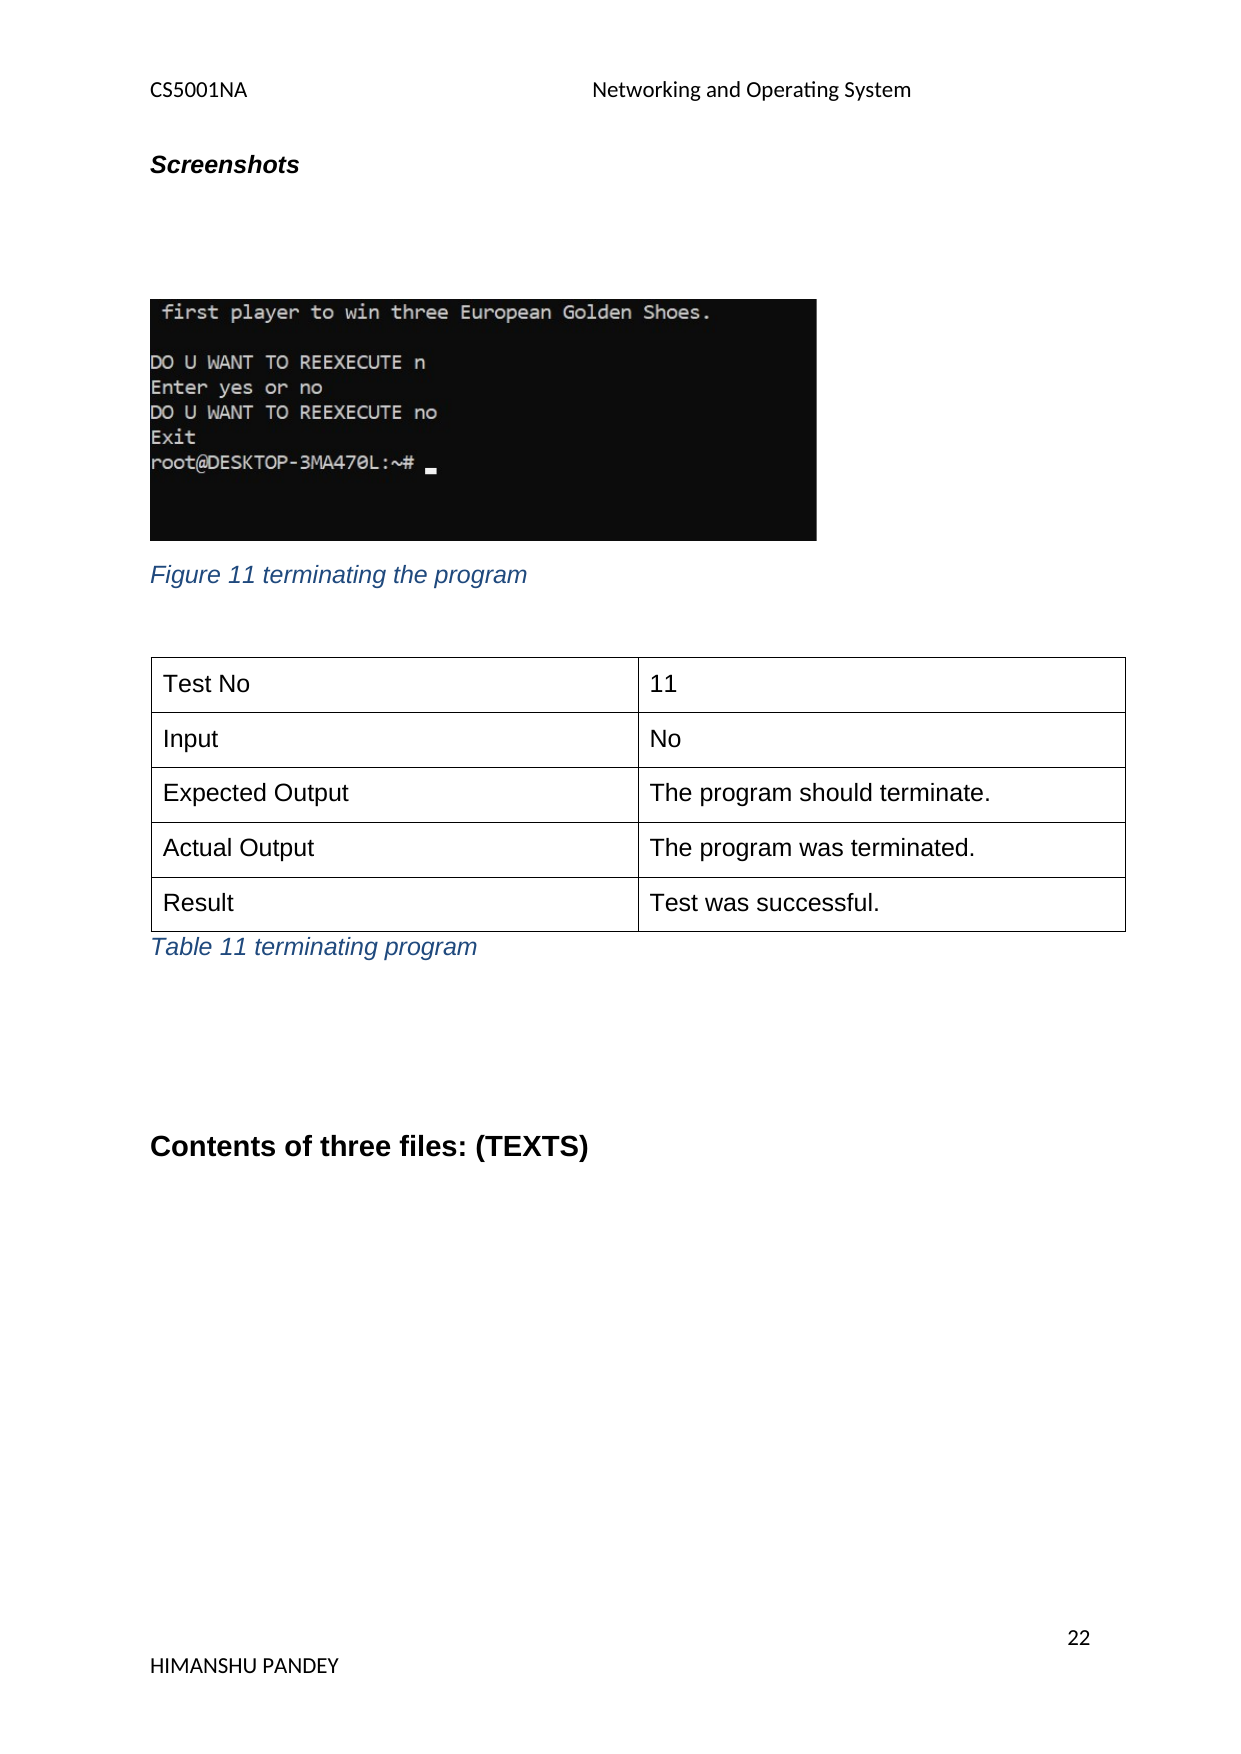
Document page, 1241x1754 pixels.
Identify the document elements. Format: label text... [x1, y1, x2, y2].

table_header Test No [152, 658, 638, 712]
text Figure 11 terminating the program [150, 560, 1090, 588]
table_cell Test was successful. [639, 878, 1125, 931]
table_cell Input [152, 713, 638, 767]
table_cell Expected Output [152, 768, 638, 822]
table_cell The program should terminate. [639, 768, 1125, 822]
table_cell No [639, 713, 1125, 767]
text Screenshots [150, 150, 1090, 179]
table_cell Result [152, 878, 638, 931]
text Table 11 terminating program [150, 932, 1090, 961]
table_cell Actual Output [152, 823, 638, 877]
table_cell The program was terminated. [639, 823, 1125, 877]
table_header 11 [639, 658, 1125, 712]
subtitle Contents of three files: (TEXTS) [150, 1129, 1090, 1163]
picture [150, 299, 817, 541]
